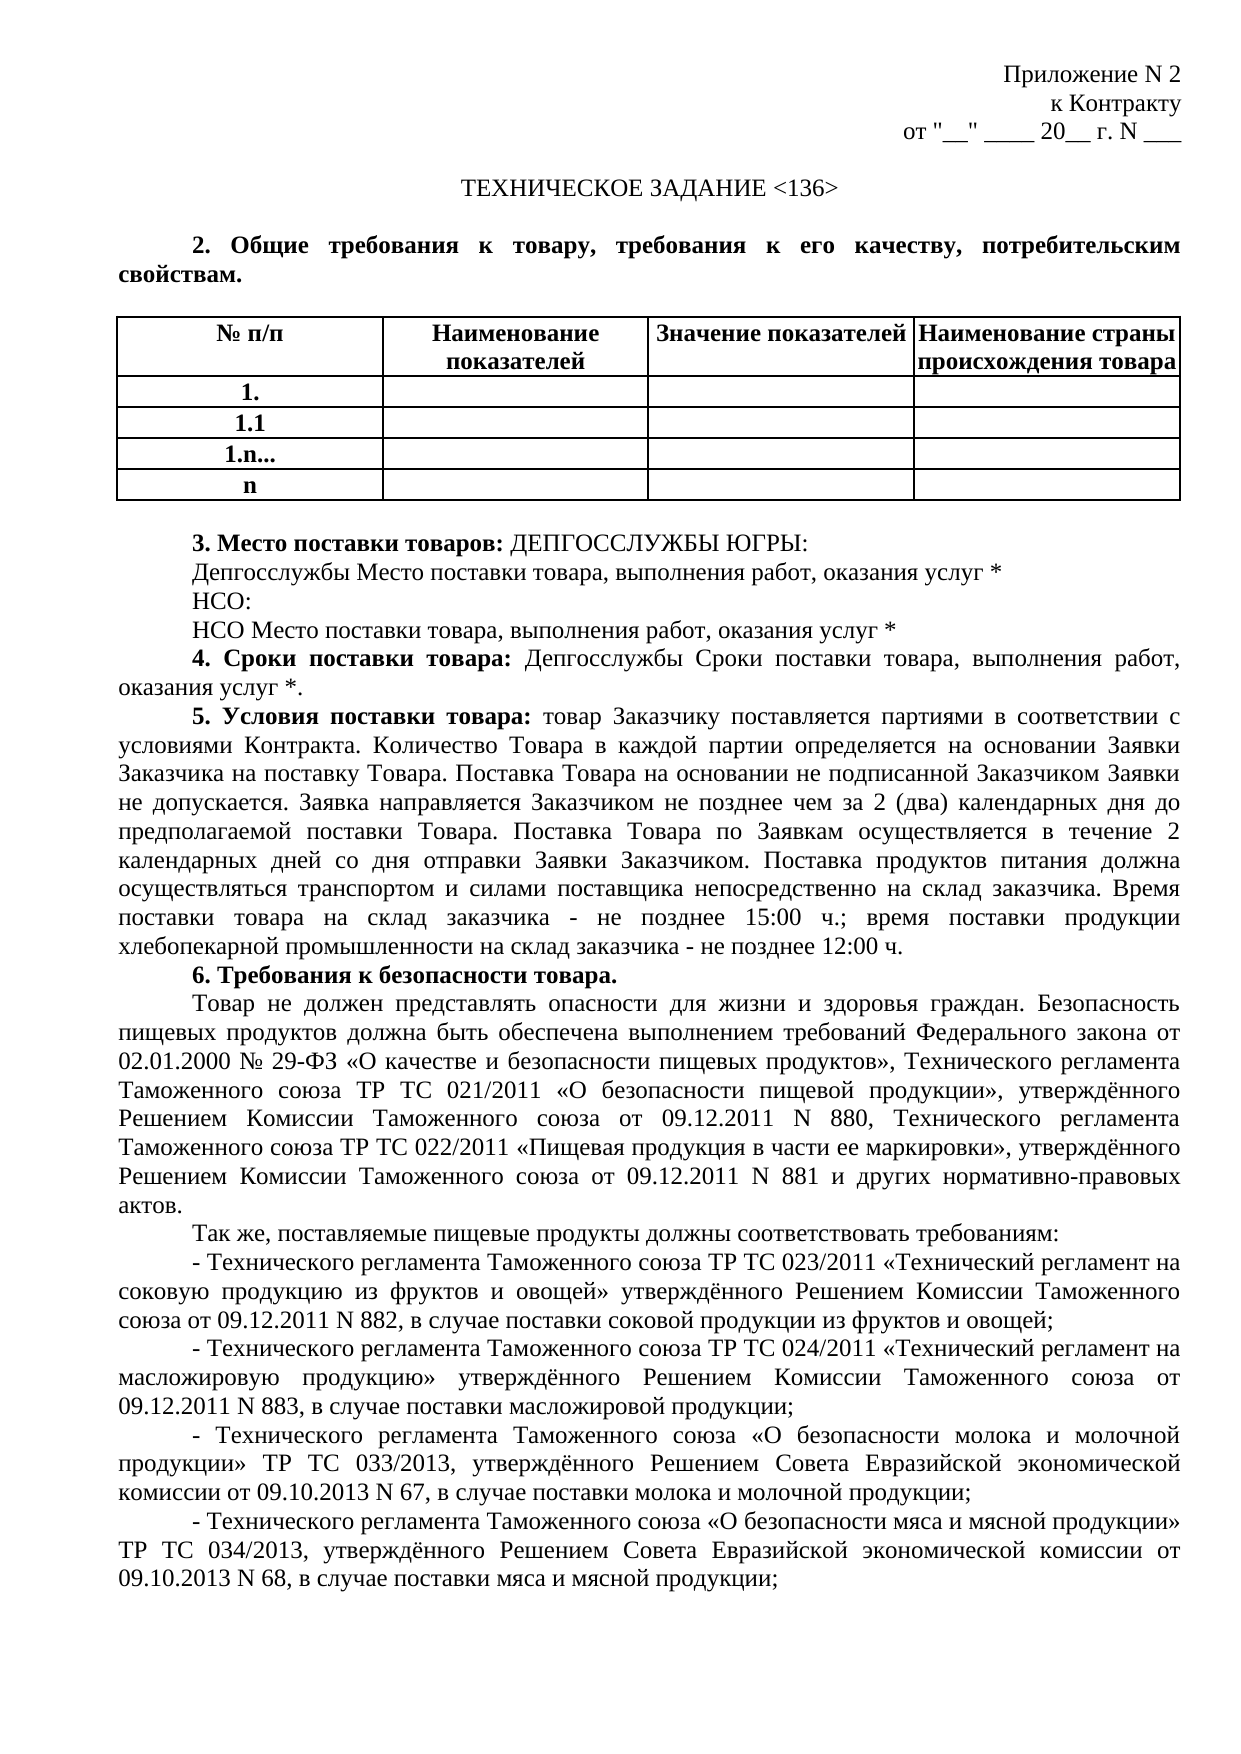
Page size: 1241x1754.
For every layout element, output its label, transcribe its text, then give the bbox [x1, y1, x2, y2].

table_cell [915, 470, 1179, 498]
table_cell [384, 408, 647, 437]
text - Технического регламента Таможенного союза «О безопасности мяса и мясной продукции» ТР ТС 034/2013, утверждённого Решением Совета Евразийской экономической комиссии от 09.10.2013 N 68, в случае поставки мяса и мясной продукции; [118, 1506, 1181, 1592]
text НСО Место поставки товара, выполнения работ, оказания услуг * [118, 615, 1181, 643]
table_header Наименование страны происхождения товара [915, 318, 1179, 375]
table_cell [649, 408, 913, 437]
text Так же, поставляемые пищевые продукты должны соответствовать требованиям: [118, 1218, 1181, 1247]
table_cell [649, 470, 913, 498]
text - Технического регламента Таможенного союза ТР ТС 024/2011 «Технический регламент на масложировую продукцию» утверждённого Решением Комиссии Таможенного союза от 09.12.2011 N 883, в случае поставки масложировой продукции; [118, 1333, 1181, 1420]
text Приложение N 2 [118, 59, 1181, 88]
text - Технического регламента Таможенного союза «О безопасности молока и молочной продукции» ТР ТС 033/2013, утверждённого Решением Совета Евразийской экономической комиссии от 09.10.2013 N 67, в случае поставки молока и молочной продукции; [118, 1420, 1181, 1506]
table_header Наименование показателей [384, 318, 647, 375]
table_cell [384, 439, 647, 468]
text 4. Сроки поставки товара: Депгосслужбы Сроки поставки товара, выполнения работ, оказания услуг *. [118, 643, 1181, 701]
text к Контракту [118, 88, 1181, 116]
text 5. Условия поставки товара: товар Заказчику поставляется партиями в соответствии с условиями Контракта. Количество Товара в каждой партии определяется на основании Заявки Заказчика на поставку Товара. Поставка Товара на основании не подписанной Заказчиком Заявки не допускается. Заявка направляется Заказчиком не позднее чем за 2 (два) календарных дня до предполагаемой поставки Товара. Поставка Товара по Заявкам осуществляется в течение 2 календарных дней со дня отправки Заявки Заказчиком. Поставка продуктов питания должна осуществляться транспортом и силами поставщика непосредственно на склад заказчика. Время поставки товара на склад заказчика - не позднее 15:00 ч.; время поставки продукции хлебопекарной промышленности на склад заказчика - не позднее 12:00 ч. [118, 701, 1181, 960]
table_cell [649, 377, 913, 406]
table_cell [915, 408, 1179, 437]
text 3. Место поставки товаров: ДЕПГОССЛУЖБЫ ЮГРЫ: [118, 528, 1181, 557]
table_cell [915, 377, 1179, 406]
text - Технического регламента Таможенного союза ТР ТС 023/2011 «Технический регламент на соковую продукцию из фруктов и овощей» утверждённого Решением Комиссии Таможенного союза от 09.12.2011 N 882, в случае поставки соковой продукции из фруктов и овощей; [118, 1247, 1181, 1333]
table_header № п/п [118, 318, 382, 375]
text НСО: [118, 586, 1181, 615]
text 2. Общие требования к товару, требования к его качеству, потребительским свойствам. [118, 230, 1181, 287]
table_cell 1.n... [118, 439, 382, 468]
table_cell n [118, 470, 382, 498]
table_cell 1. [118, 377, 382, 406]
table_cell [649, 439, 913, 468]
text Товар не должен представлять опасности для жизни и здоровья граждан. Безопасность пищевых продуктов должна быть обеспечена выполнением требований Федерального закона от 02.01.2000 № 29-ФЗ «О качестве и безопасности пищевых продуктов», Технического регламента Таможенного союза ТР ТС 021/2011 «О безопасности пищевой продукции», утверждённого Решением Комиссии Таможенного союза от 09.12.2011 N 880, Технического регламента Таможенного союза ТР ТС 022/2011 «Пищевая продукция в части ее маркировки», утверждённого Решением Комиссии Таможенного союза от 09.12.2011 N 881 и других нормативно-правовых актов. [118, 988, 1181, 1218]
table_cell 1.1 [118, 408, 382, 437]
table_cell [384, 470, 647, 498]
table_cell [384, 377, 647, 406]
text от "__" ____ 20__ г. N ___ [118, 116, 1181, 145]
text ТЕХНИЧЕСКОЕ ЗАДАНИЕ <136> [118, 173, 1181, 202]
table_header Значение показателей [649, 318, 913, 375]
text Депгосслужбы Место поставки товара, выполнения работ, оказания услуг * [118, 557, 1181, 586]
text 6. Требования к безопасности товара. [118, 960, 1181, 988]
table_cell [915, 439, 1179, 468]
